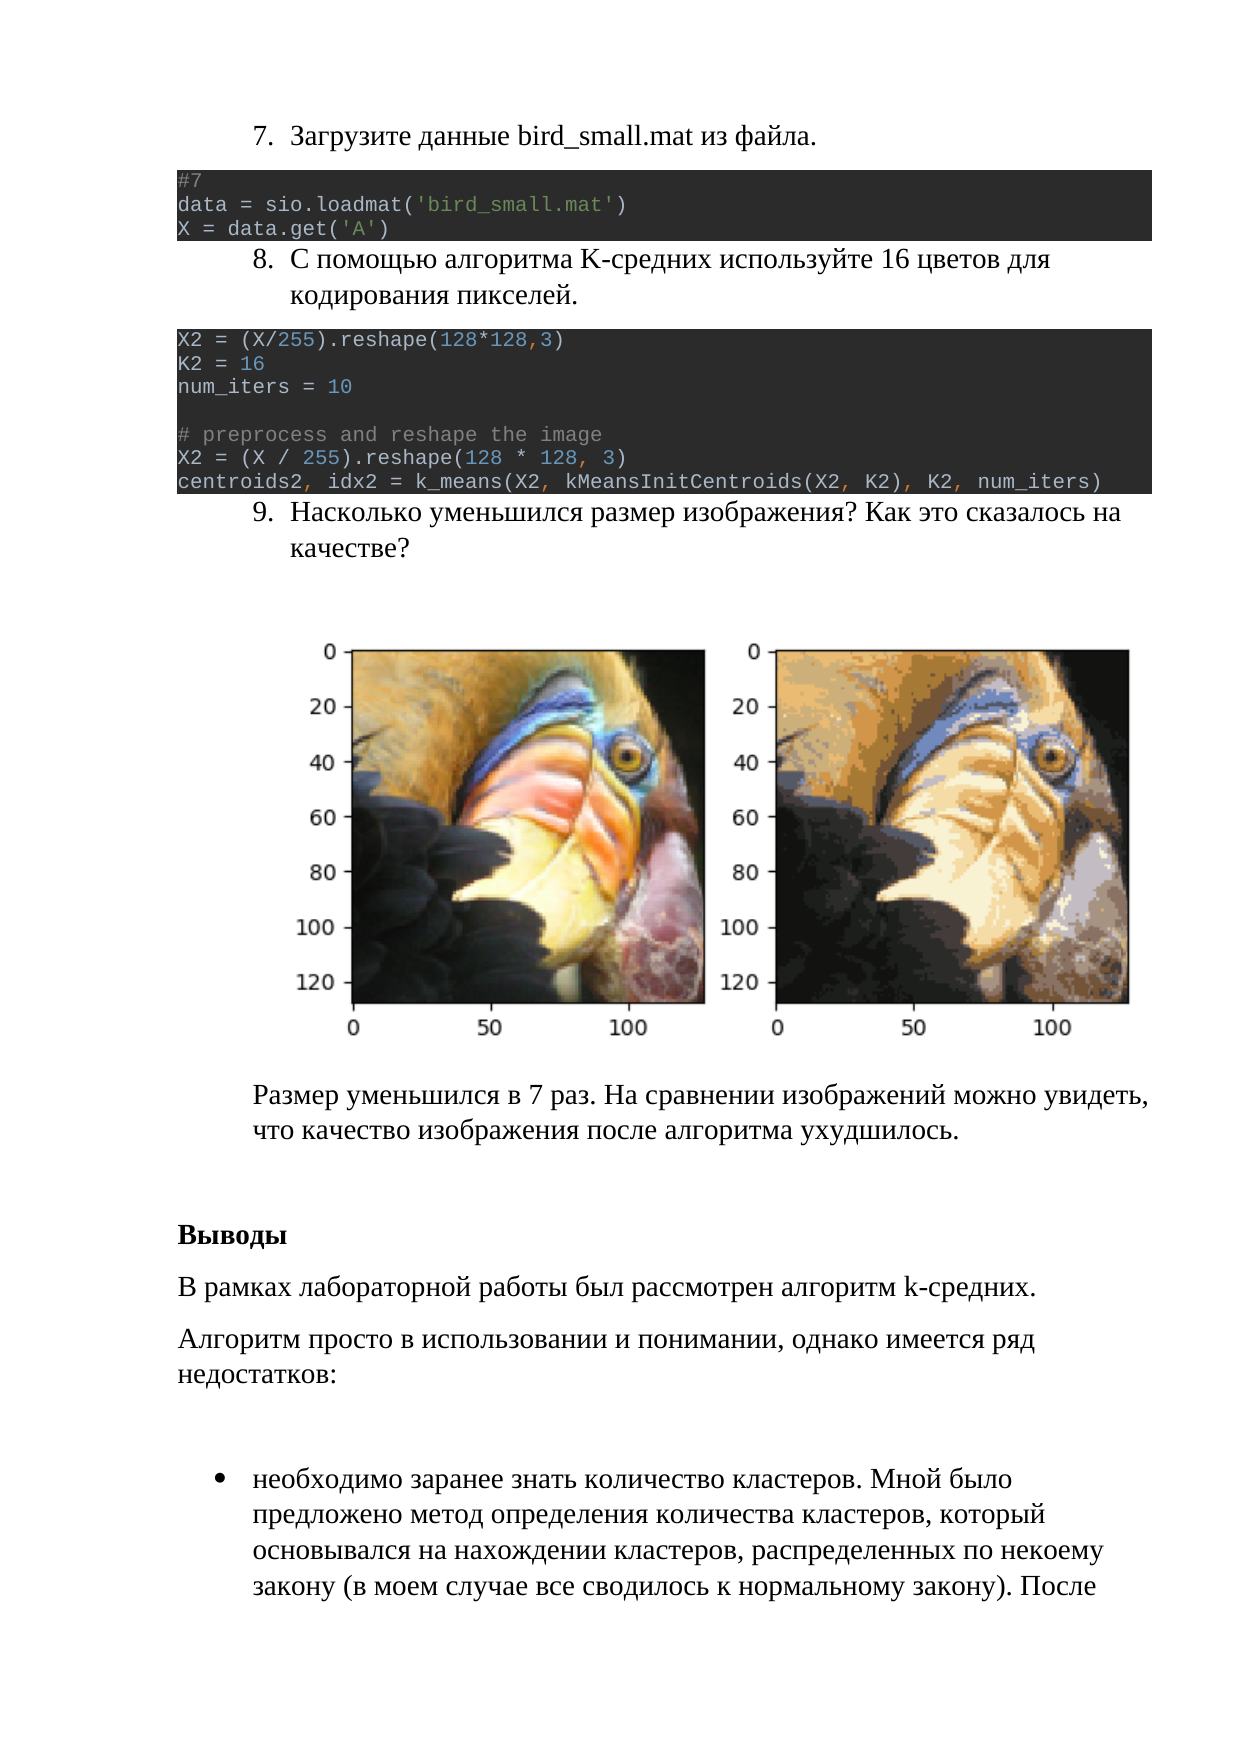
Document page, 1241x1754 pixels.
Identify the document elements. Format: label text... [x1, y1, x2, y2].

picture [289, 600, 1156, 1059]
text X2 = (X/255).reshape(128*128,3) K2 = 16 num_iters = 10 # preprocess and reshape the image X2 = (X / 255).reshape(128 * 128, 3) centroids2, idx2 = k_means(X2, kMeansInitCentroids(X2, K2), K2, num_iters) [177, 329, 1152, 494]
text В рамках лабораторной работы был рассмотрен алгоритм k-средних. [177, 1269, 1152, 1302]
list С помощью алгоритма K-средних используйте 16 цветов для кодирования пикселей. [252, 241, 1152, 310]
text Выводы [177, 1217, 1152, 1250]
text Алгоритм просто в использовании и понимании, однако имеется ряд недостатков: [177, 1321, 1152, 1390]
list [215, 1461, 1152, 1601]
list Загрузите данные bird_small.mat из файла. [252, 118, 1152, 152]
text Размер уменьшился в 7 раз. На сравнении изображений можно увидеть, что качество изображения после алгоритма ухудшилось. [252, 1077, 1152, 1146]
text #7 data = sio.loadmat('bird_small.mat') X = data.get('A') [177, 170, 1152, 241]
